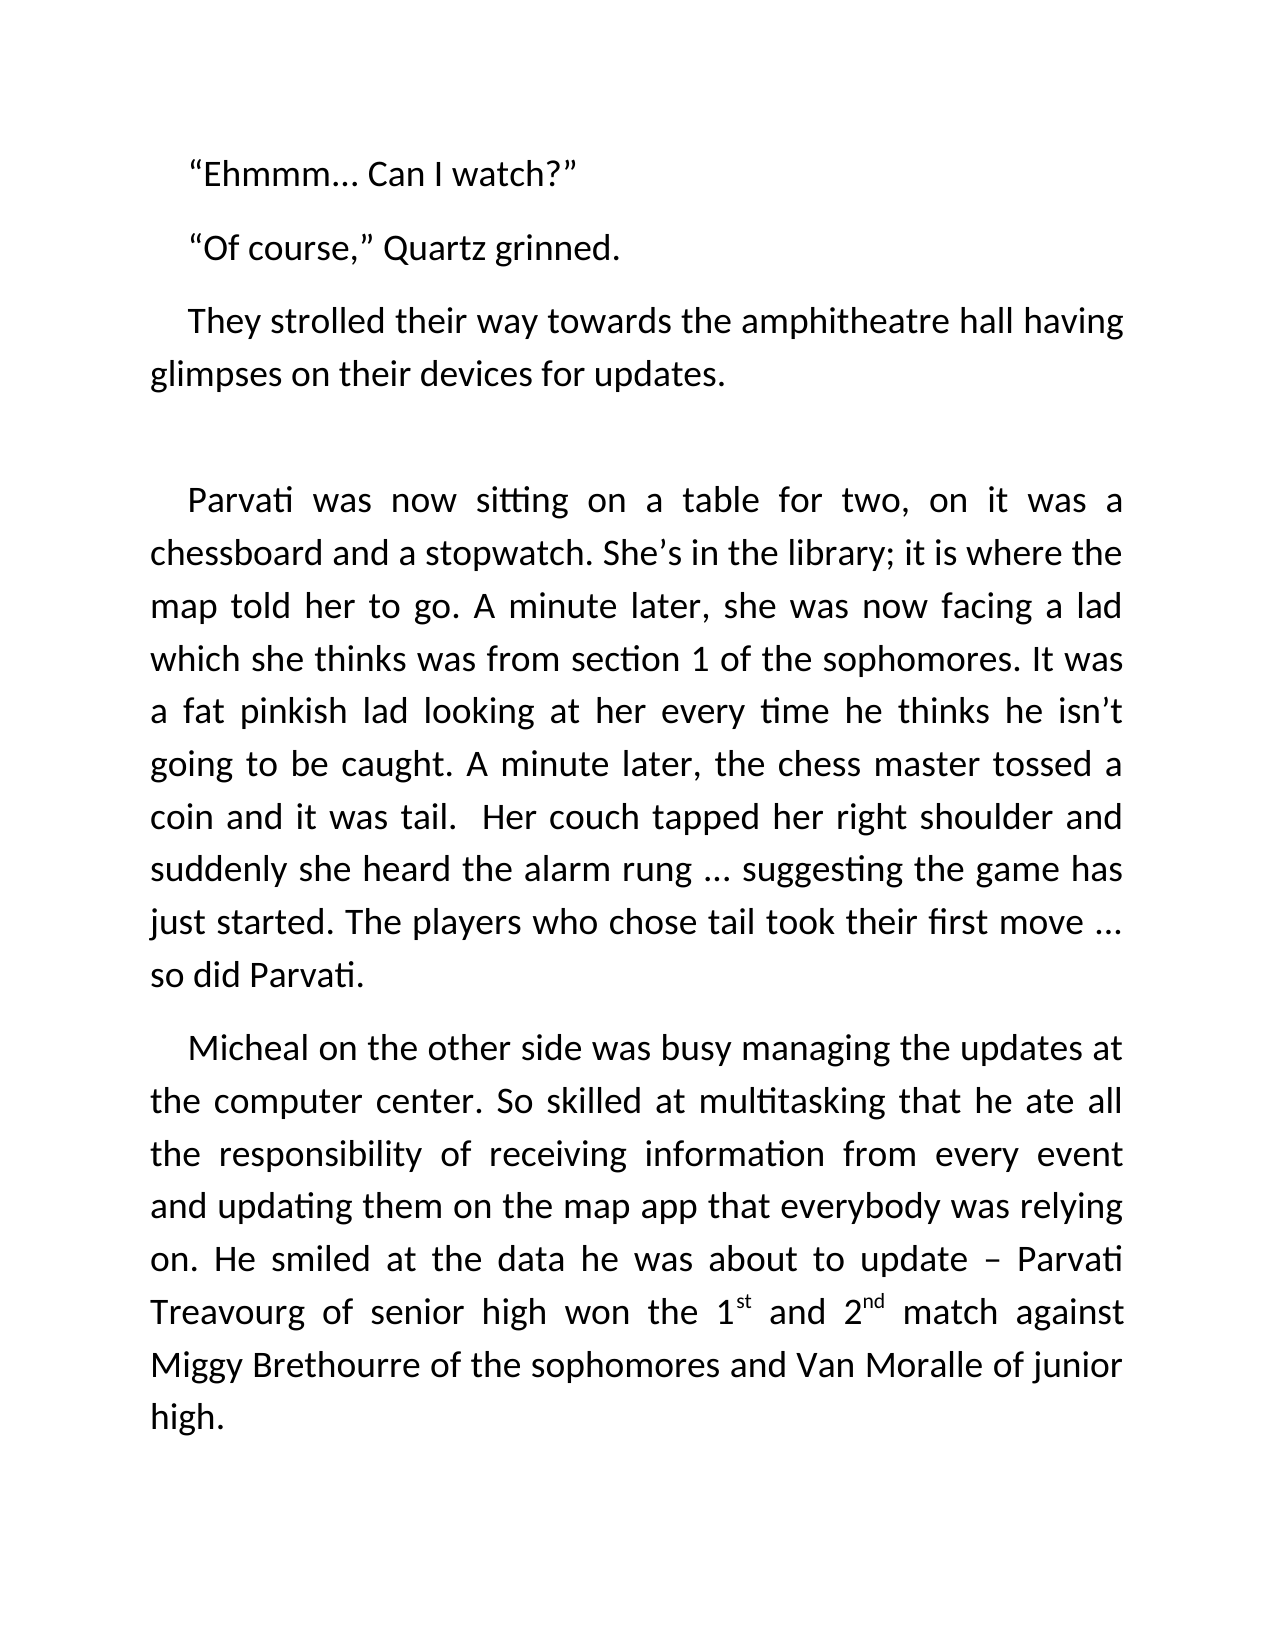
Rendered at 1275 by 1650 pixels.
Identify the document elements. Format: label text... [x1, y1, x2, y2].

text “Of course,” Quartz grinned. [150, 223, 1125, 269]
text “Ehmmm... Can I watch?” [150, 150, 1125, 196]
text Parvati was now sitting on a table for two, on it was a chessboard and a stopwatch. She’s in the library; it is where the map told her to go. A minute later, she was now facing a lad which she thinks was from section 1 of the sophomores. It was a fat pinkish lad looking at her every time he thinks he isn’t going to be caught. A minute later, the chess master tossed a coin and it was tail. Her couch tapped her right shoulder and suddenly she heard the alarm rung ... suggesting the game has just started. The players who chose tail took their first move ... so did Parvati. [150, 476, 1125, 997]
text They strolled their way towards the amphitheatre hall having glimpses on their devices for updates. [150, 297, 1125, 396]
text Micheal on the other side was busy managing the updates at the computer center. So skilled at multitasking that he ate all the responsibility of receiving information from every event and updating them on the map app that everybody was relying on. He smiled at the data he was about to update – Parvati Treavourg of senior high won the 1st and 2nd match against Miggy Brethourre of the sophomores and Van Moralle of junior high. [150, 1024, 1125, 1439]
